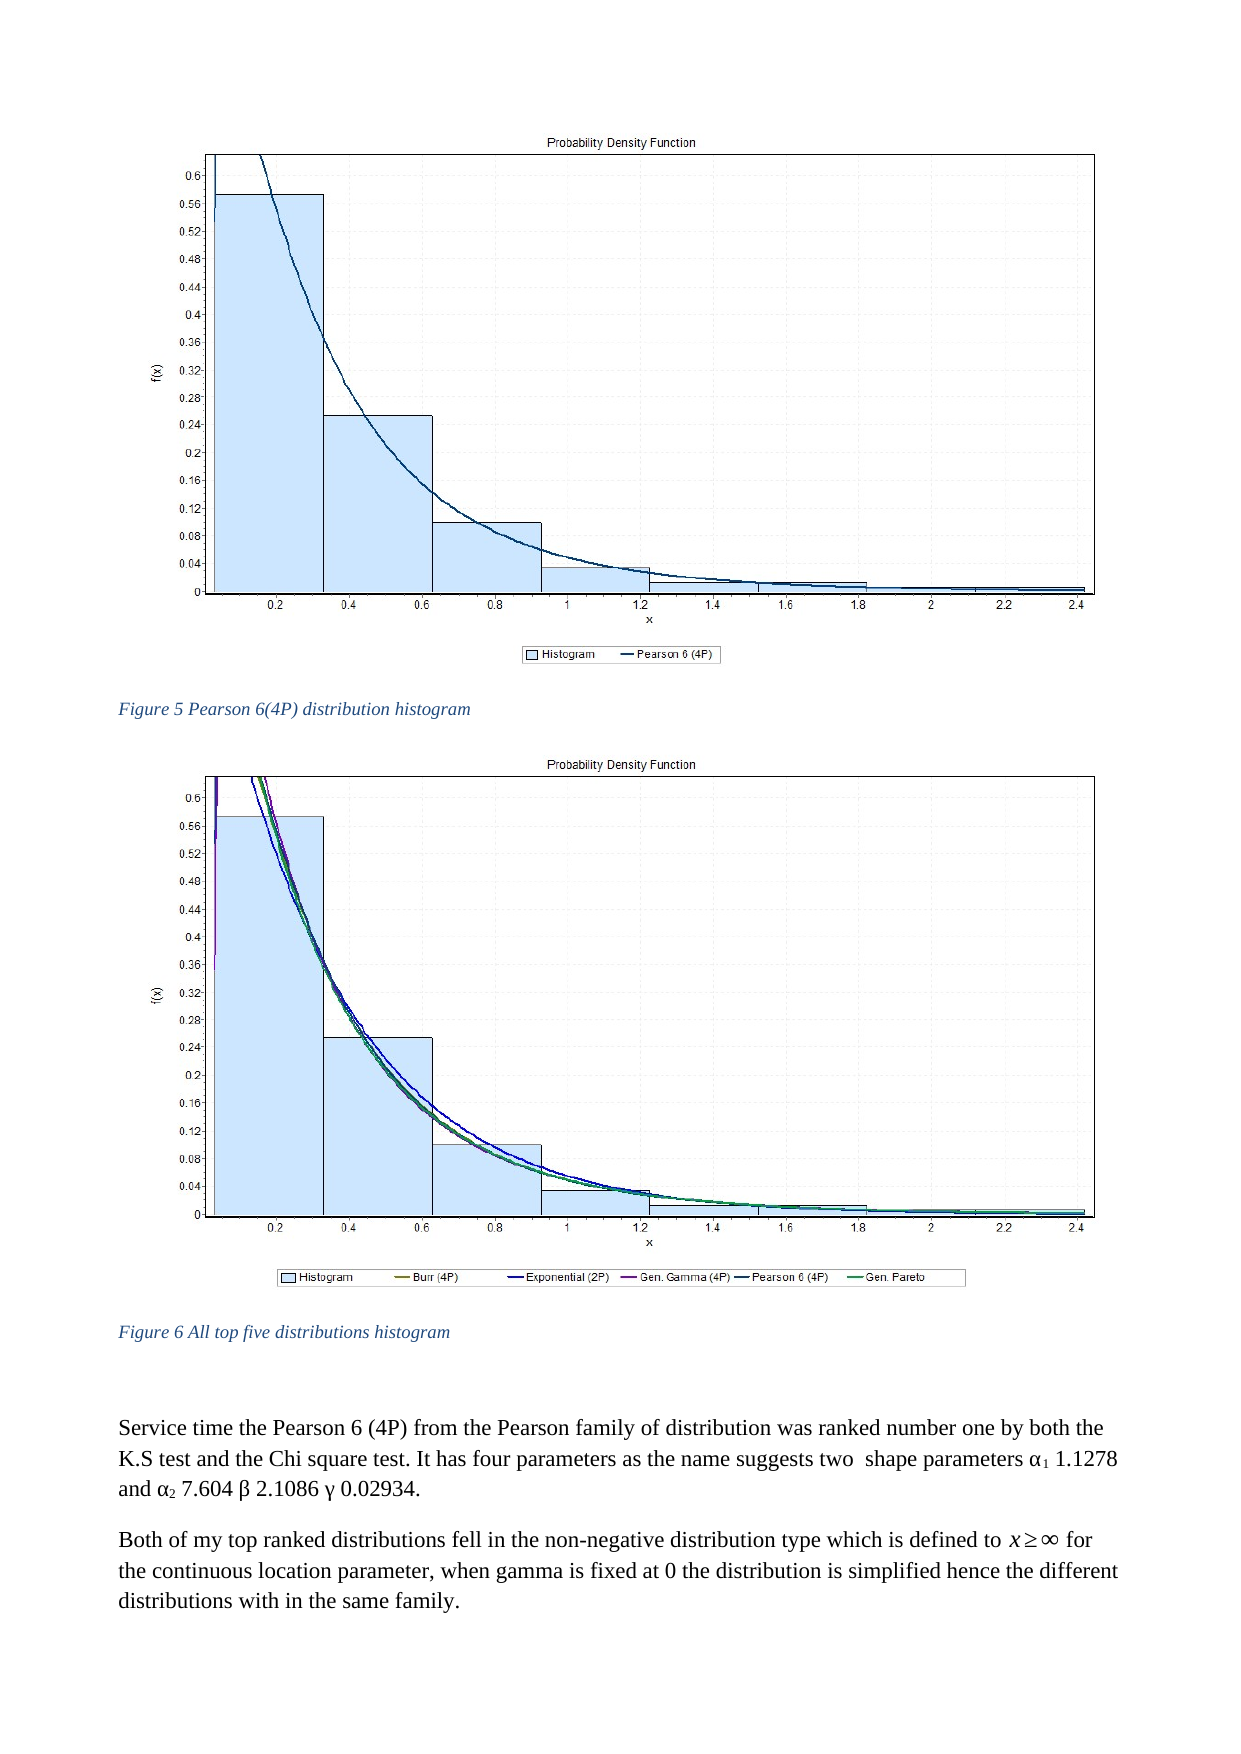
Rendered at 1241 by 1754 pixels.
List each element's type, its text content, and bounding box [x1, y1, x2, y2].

text Figure 5 Pearson 6(4P) distribution histogram [118, 698, 1122, 720]
text Figure 6 All top five distributions histogram [118, 1321, 1122, 1342]
text Both of my top ranked distributions fell in the non-negative distribution type which is defined to for the continuous location parameter, when gamma is fixed at 0 the distribution is simplified hence the different distributions with in the same family. [118, 1526, 1122, 1614]
picture [118, 740, 1123, 1297]
picture [118, 118, 1123, 674]
text Service time the Pearson 6 (4P) from the Pearson family of distribution was ranked number one by both the K.S test and the Chi square test. It has four parameters as the name suggests two shape parameters α1 1.1278 and α2 7.604 β 2.1086 γ 0.02934. [118, 1414, 1122, 1501]
